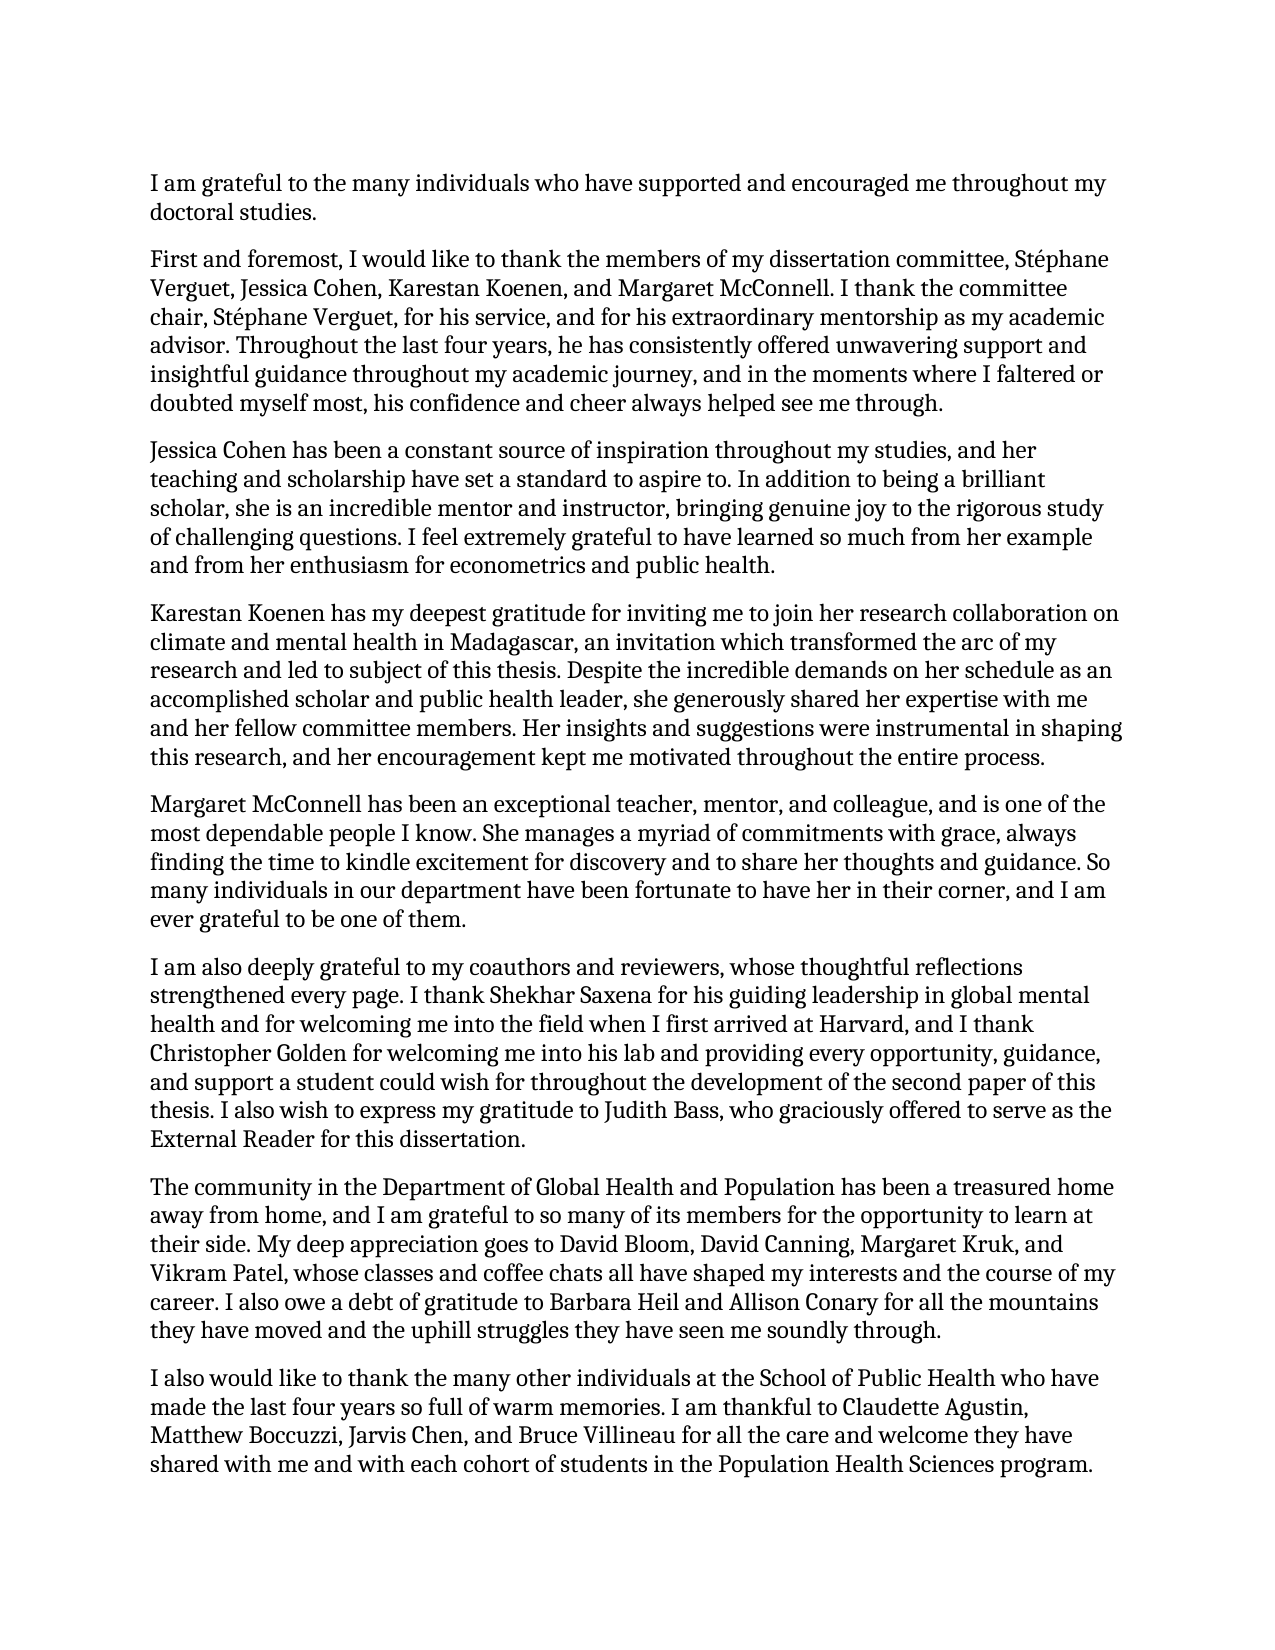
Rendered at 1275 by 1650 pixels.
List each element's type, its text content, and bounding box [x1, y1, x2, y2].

text I am grateful to the many individuals who have supported and encouraged me throughout my doctoral studies. [150, 169, 1125, 226]
text Jessica Cohen has been a constant source of inspiration throughout my studies, and her teaching and scholarship have set a standard to aspire to. In addition to being a brilliant scholar, she is an incredible mentor and instructor, bringing genuine joy to the rigorous study of challenging questions. I feel extremely grateful to have learned so much from her example and from her enthusiasm for econometrics and public health. [150, 436, 1125, 580]
text First and foremost, I would like to thank the members of my dissertation committee, Stéphane Verguet, Jessica Cohen, Karestan Koenen, and Margaret McConnell. I thank the committee chair, Stéphane Verguet, for his service, and for his extraordinary mentorship as my academic advisor. Throughout the last four years, he has consistently offered unwavering support and insightful guidance throughout my academic journey, and in the moments where I faltered or doubted myself most, his confidence and cheer always helped see me through. [150, 245, 1125, 417]
text Margaret McConnell has been an exceptional teacher, mentor, and colleague, and is one of the most dependable people I know. She manages a myriad of commitments with grace, always finding the time to kindle excitement for discovery and to share her thoughts and guidance. So many individuals in our department have been fortunate to have her in their corner, and I am ever grateful to be one of them. [150, 790, 1125, 934]
text The community in the Department of Global Health and Population has been a treasured home away from home, and I am grateful to so many of its members for the opportunity to learn at their side. My deep appreciation goes to David Bloom, David Canning, Margaret Kruk, and Vikram Patel, whose classes and coffee chats all have shaped my interests and the course of my career. I also owe a debt of gratitude to Barbara Heil and Allison Conary for all the mountains they have moved and the uphill struggles they have seen me soundly through. [150, 1172, 1125, 1345]
text Karestan Koenen has my deepest gratitude for inviting me to join her research collaboration on climate and mental health in Madagascar, an invitation which transformed the arc of my research and led to subject of this thesis. Despite the incredible demands on her schedule as an accomplished scholar and public health leader, she generously shared her expertise with me and her fellow committee members. Her insights and suggestions were instrumental in shaping this research, and her encouragement kept me motivated throughout the entire process. [150, 599, 1125, 771]
text I also would like to thank the many other individuals at the School of Public Health who have made the last four years so full of warm memories. I am thankful to Claudette Agustin, Matthew Boccuzzi, Jarvis Chen, and Bruce Villineau for all the care and welcome they have shared with me and with each cohort of students in the Population Health Sciences program. [150, 1364, 1125, 1479]
text I am also deeply grateful to my coauthors and reviewers, whose thoughtful reflections strengthened every page. I thank Shekhar Saxena for his guiding leadership in global mental health and for welcoming me into the field when I first arrived at Harvard, and I thank Christopher Golden for welcoming me into his lab and providing every opportunity, guidance, and support a student could wish for throughout the development of the second paper of this thesis. I also wish to express my gratitude to Judith Bass, who graciously offered to serve as the External Reader for this dissertation. [150, 952, 1125, 1154]
